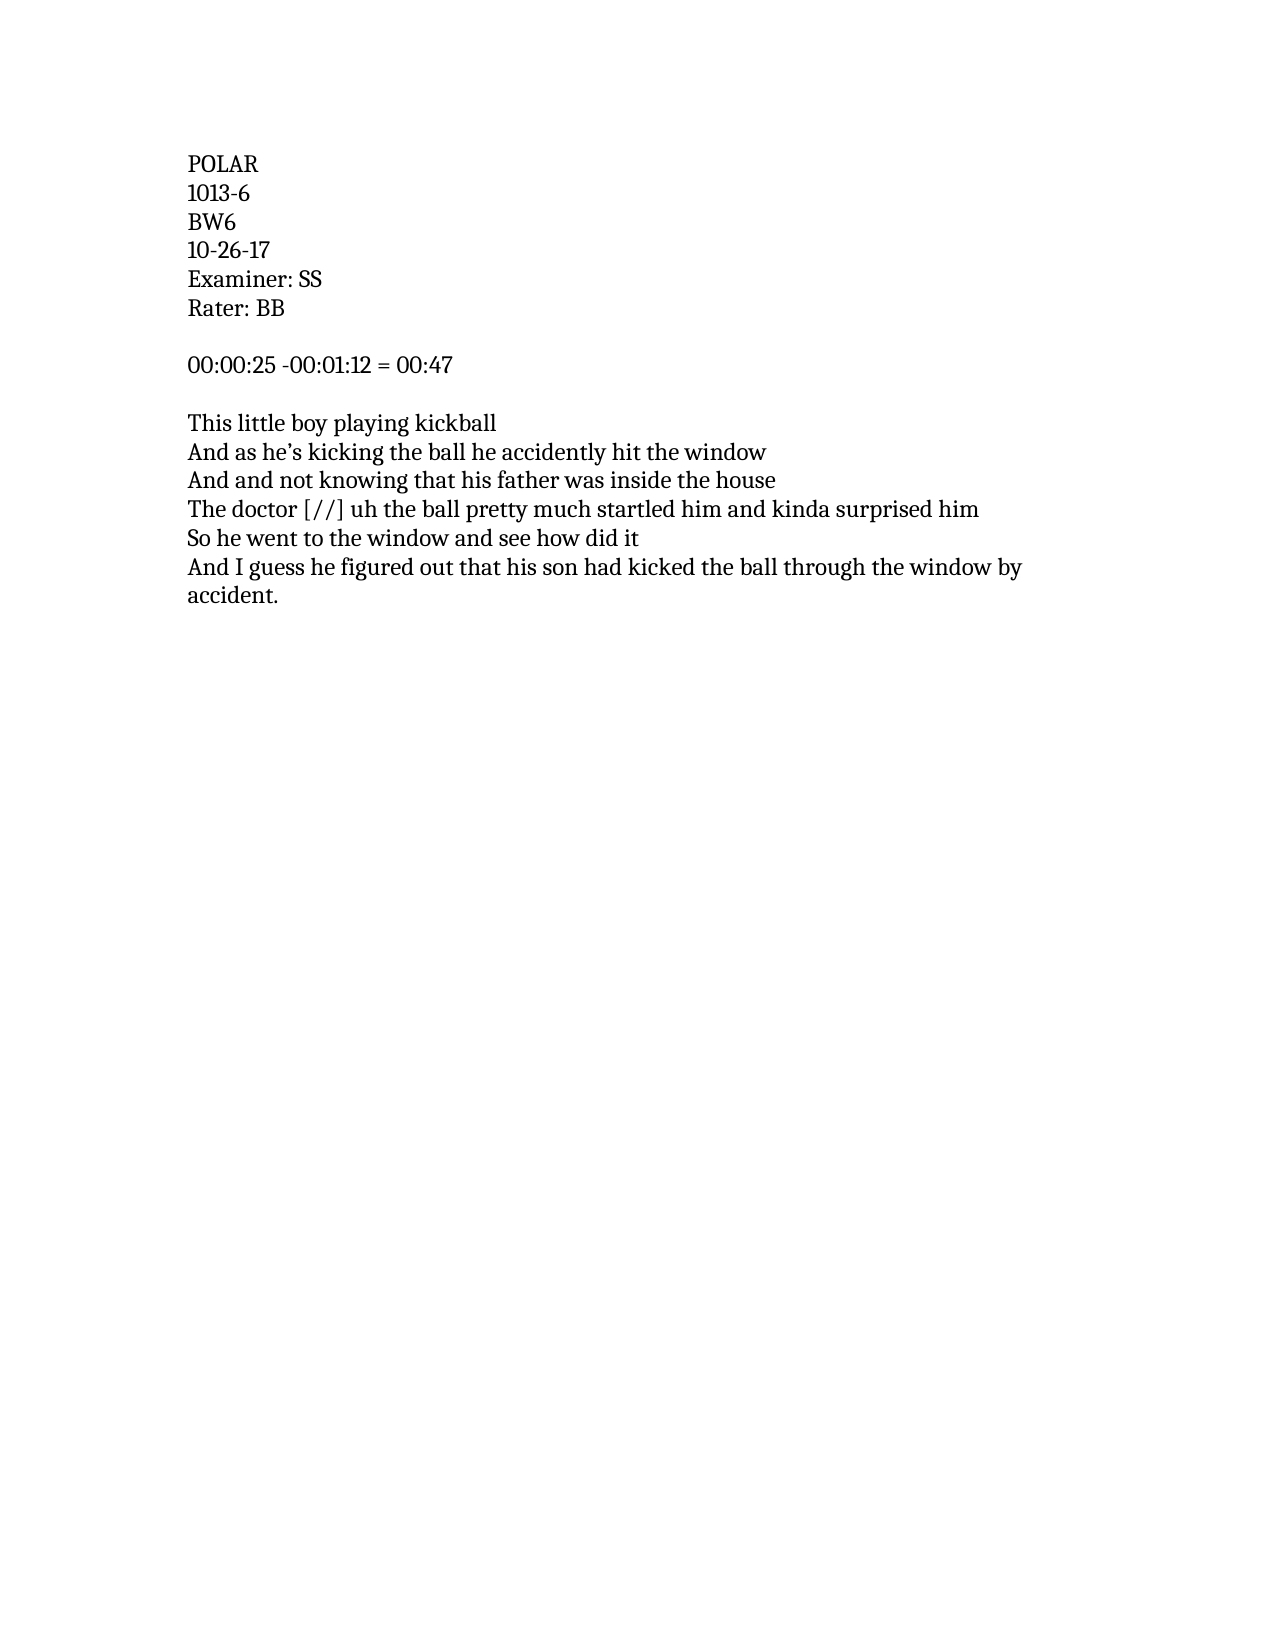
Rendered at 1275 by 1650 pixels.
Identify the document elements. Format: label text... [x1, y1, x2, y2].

text The doctor [//] uh the ball pretty much startled him and kinda surprised him [187, 495, 1087, 524]
text 00:00:25 -00:01:12 = 00:47 [187, 351, 1087, 380]
text BW6 [187, 207, 1087, 236]
text 1013-6 [187, 179, 1087, 207]
text Examiner: SS [187, 265, 1087, 294]
text And and not knowing that his father was inside the house [187, 466, 1087, 495]
text And I guess he figured out that his son had kicked the ball through the window by accident. [187, 552, 1087, 610]
text 10-26-17 [187, 236, 1087, 265]
text And as he’s kicking the ball he accidently hit the window [187, 437, 1087, 466]
text So he went to the window and see how did it [187, 524, 1087, 552]
text This little boy playing kickball [187, 409, 1087, 437]
text POLAR [187, 150, 1087, 179]
text Rater: BB [187, 294, 1087, 322]
